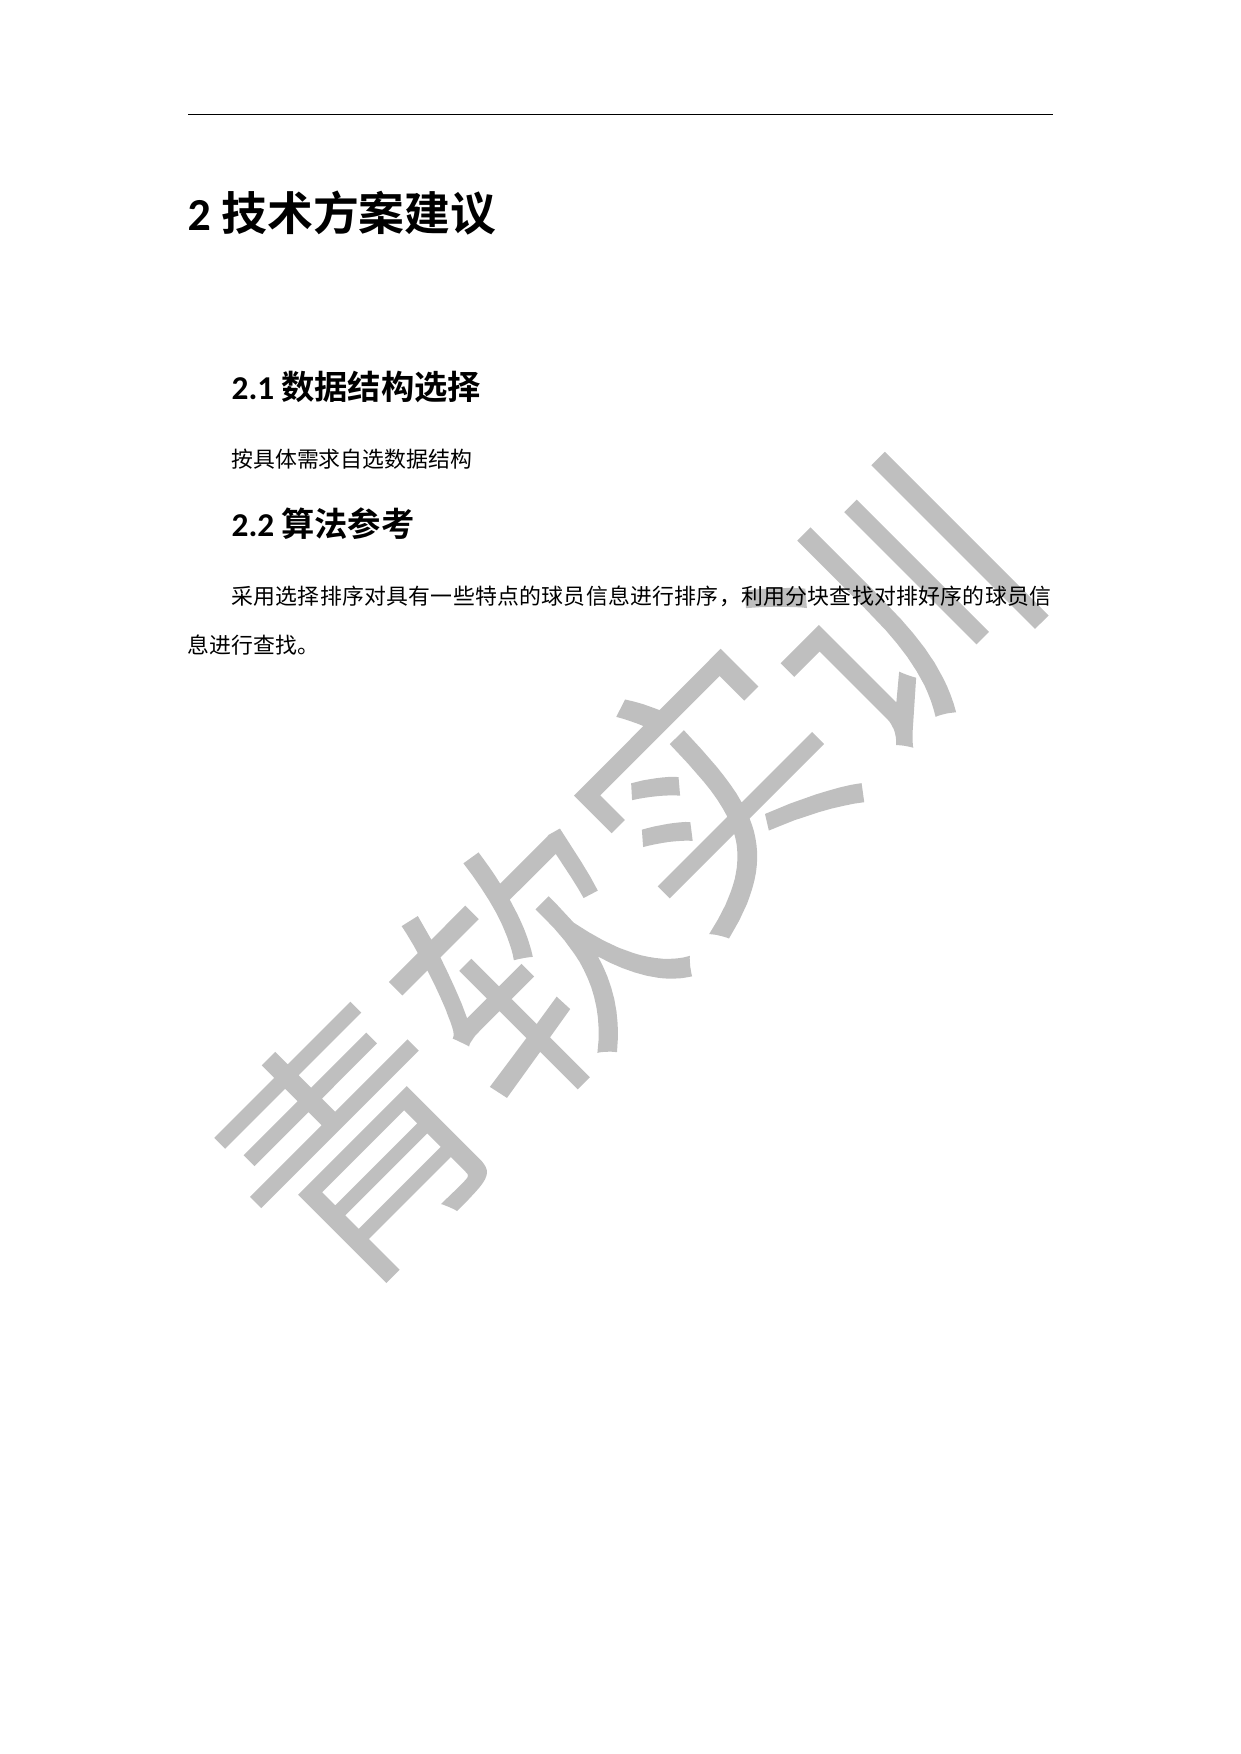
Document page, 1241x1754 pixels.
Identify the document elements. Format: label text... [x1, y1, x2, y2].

text 按具体需求自选数据结构 [187, 441, 1053, 474]
subtitle 2 技术方案建议 [187, 162, 1053, 259]
subtitle 2.2算法参考 [187, 490, 1053, 555]
subtitle 2.1数据结构选择 [187, 352, 1053, 417]
text 采用选择排序对具有一些特点的球员信息进行排序，利用分块查找对排好序的球员信息进行查找。 [187, 579, 1053, 660]
